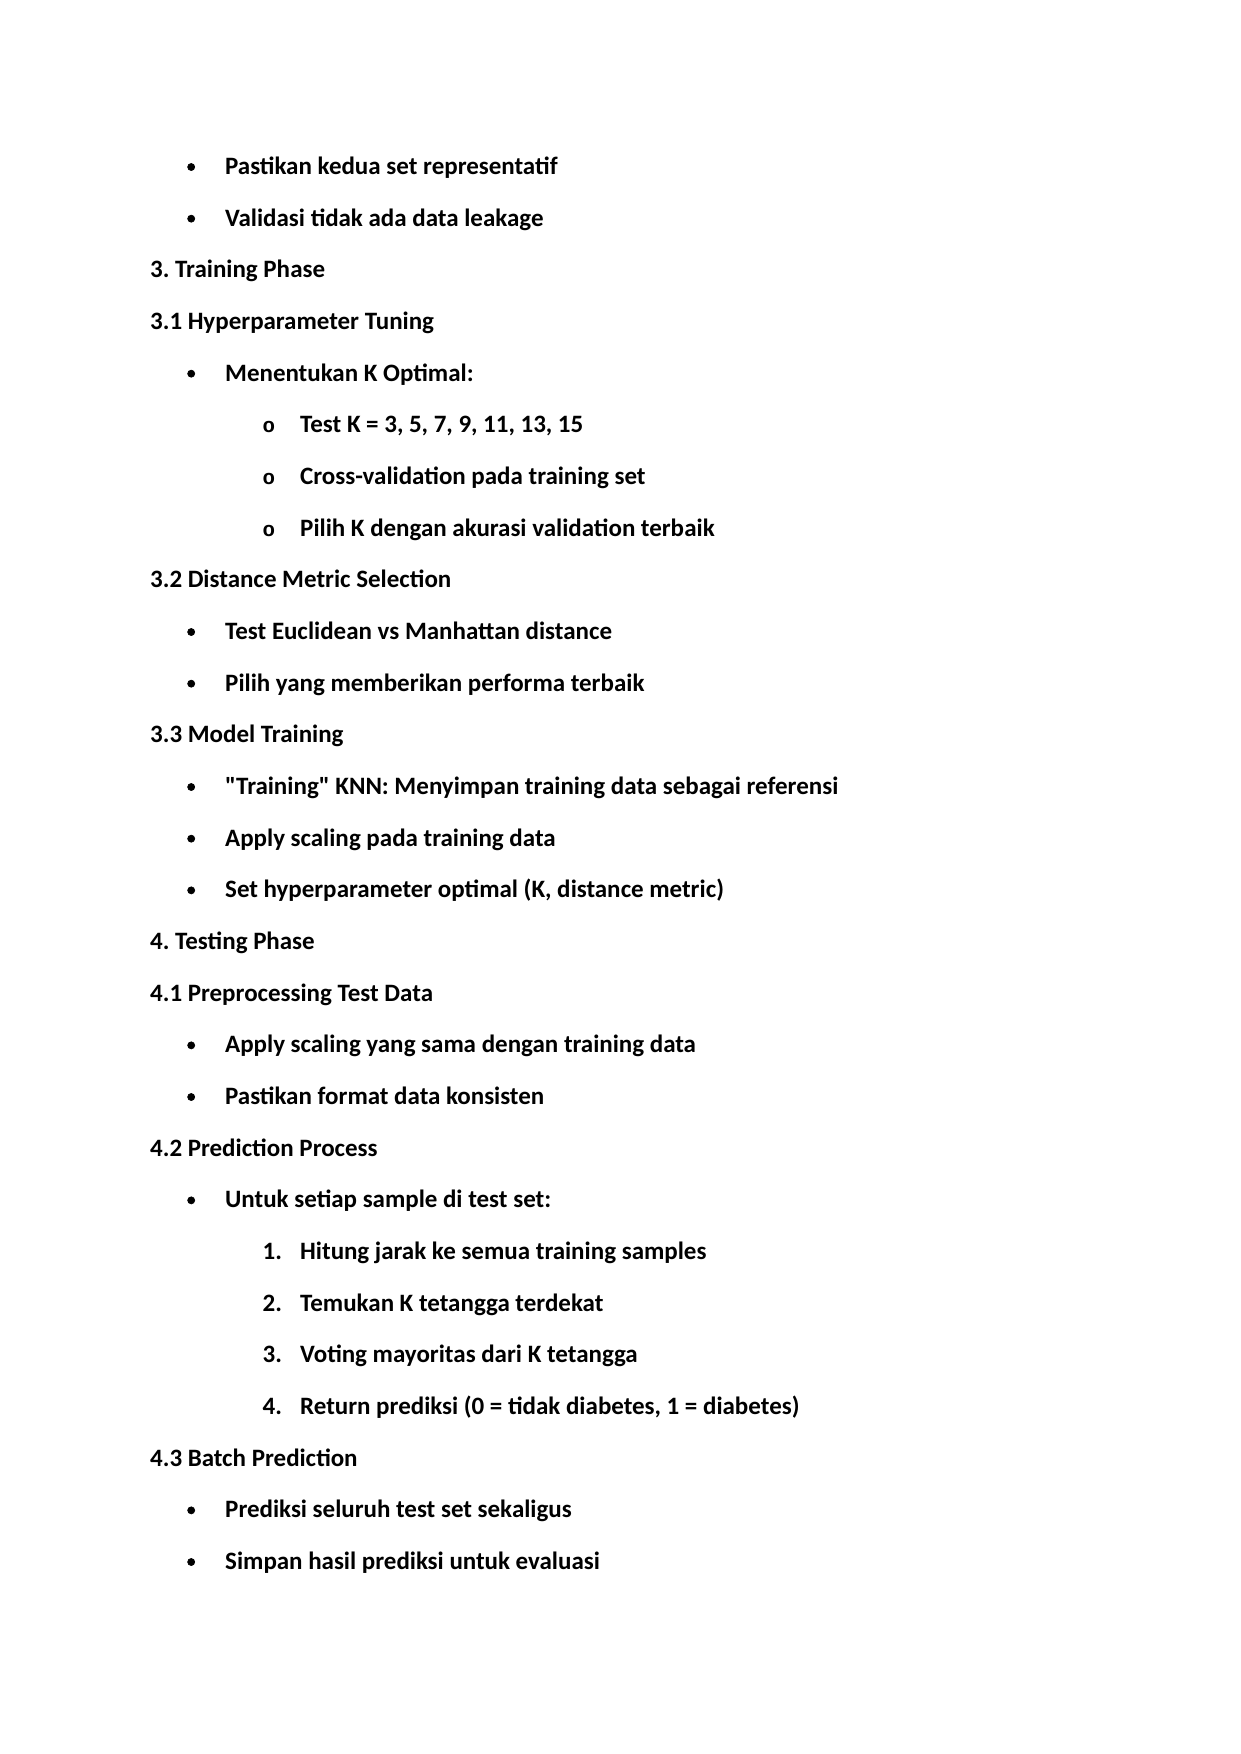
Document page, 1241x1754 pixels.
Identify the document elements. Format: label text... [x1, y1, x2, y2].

list Voting mayoritas dari K tetangga [262, 1338, 1090, 1369]
list Temukan K tetangga terdekat [262, 1287, 1090, 1317]
list Pilih K dengan akurasi validation terbaik [262, 512, 1090, 542]
list Test Euclidean vs Manhattan distance [187, 615, 1090, 646]
text 4. Testing Phase [150, 925, 1090, 956]
list "Training" KNN: Menyimpan training data sebagai referensi [187, 770, 1090, 801]
list Validasi tidak ada data leakage [187, 202, 1090, 232]
text 3.1 Hyperparameter Tuning [150, 305, 1090, 336]
list Set hyperparameter optimal (K, distance metric) [187, 873, 1090, 904]
list Test K = 3, 5, 7, 9, 11, 13, 15 [262, 408, 1090, 439]
text 3.2 Distance Metric Selection [150, 563, 1090, 594]
list Prediksi seluruh test set sekaligus [187, 1493, 1090, 1524]
list Apply scaling yang sama dengan training data [187, 1028, 1090, 1059]
list Simpan hasil prediksi untuk evaluasi [187, 1545, 1090, 1576]
list Hitung jarak ke semua training samples [262, 1235, 1090, 1266]
text 4.1 Preprocessing Test Data [150, 977, 1090, 1007]
list Apply scaling pada training data [187, 822, 1090, 852]
list Return prediksi (0 = tidak diabetes, 1 = diabetes) [262, 1390, 1090, 1421]
list Pastikan kedua set representatif [187, 150, 1090, 181]
text 3. Training Phase [150, 253, 1090, 284]
text 3.3 Model Training [150, 718, 1090, 749]
text 4.3 Batch Prediction [150, 1442, 1090, 1472]
list Pilih yang memberikan performa terbaik [187, 667, 1090, 697]
list Cross-validation pada training set [262, 460, 1090, 491]
list Untuk setiap sample di test set: [187, 1183, 1090, 1214]
list Menentukan K Optimal: [187, 357, 1090, 387]
text 4.2 Prediction Process [150, 1132, 1090, 1162]
list Pastikan format data konsisten [187, 1080, 1090, 1111]
